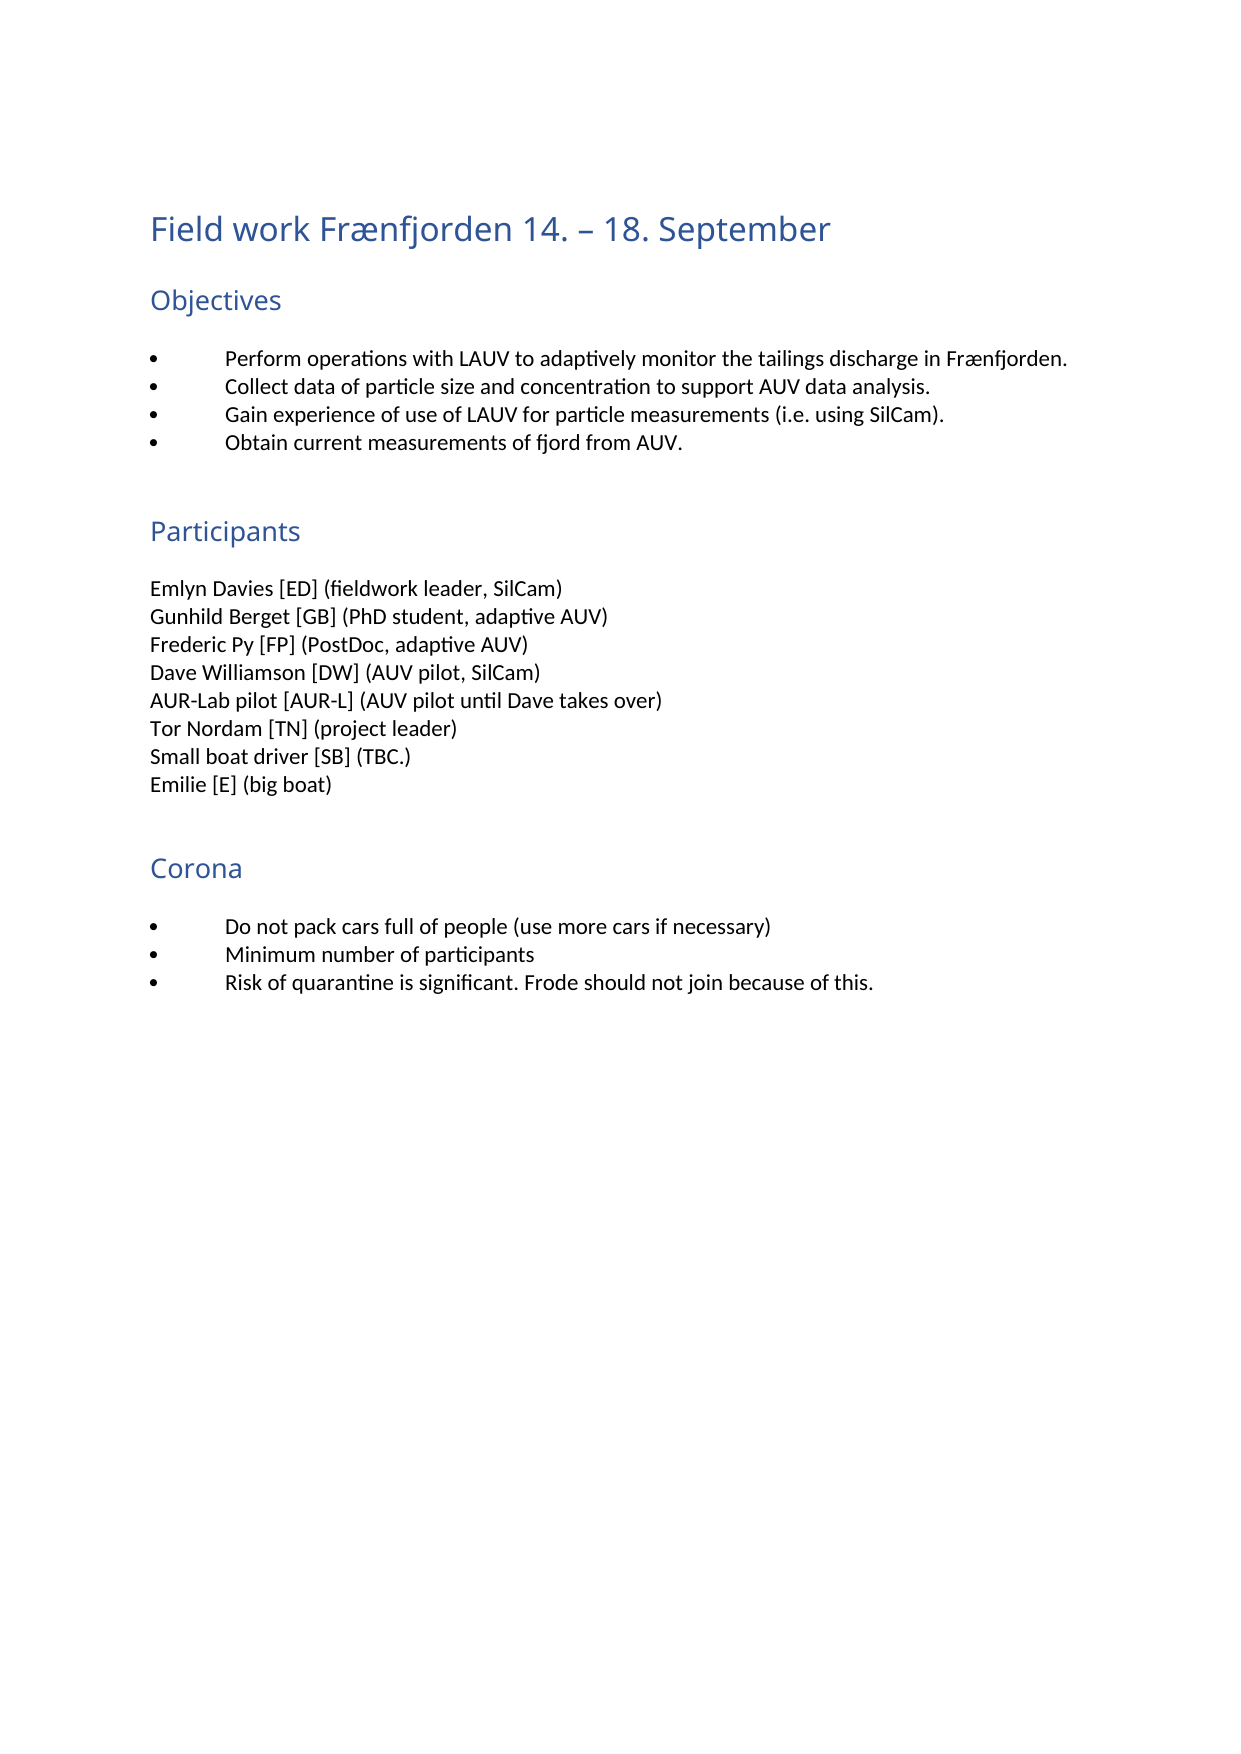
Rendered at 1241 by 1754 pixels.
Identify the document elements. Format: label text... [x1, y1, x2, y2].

text Small boat driver [SB] (TBC.) [150, 742, 1090, 771]
text Emlyn Davies [ED] (fieldwork leader, SilCam) [150, 574, 1090, 602]
text Frederic Py [FP] (PostDoc, adaptive AUV) [150, 630, 1090, 658]
list Obtain current measurements of fjord from AUV. [150, 428, 1090, 456]
text Objectives [150, 281, 1090, 318]
list Do not pack cars full of people (use more cars if necessary) [150, 912, 1090, 940]
text AUR-Lab pilot [AUR-L] (AUV pilot until Dave takes over) [150, 686, 1090, 714]
list Perform operations with LAUV to adaptively monitor the tailings discharge in Frænfjorden. [150, 344, 1090, 372]
subtitle Field work Frænfjorden 14. – 18. September [150, 206, 1090, 251]
list Gain experience of use of LAUV for particle measurements (i.e. using SilCam). [150, 400, 1090, 428]
list Minimum number of participants [150, 940, 1090, 968]
text Tor Nordam [TN] (project leader) [150, 714, 1090, 742]
text Participants [150, 512, 1090, 549]
text Emilie [E] (big boat) [150, 771, 1090, 798]
text Dave Williamson [DW] (AUV pilot, SilCam) [150, 658, 1090, 686]
text Corona [150, 849, 1090, 886]
list Collect data of particle size and concentration to support AUV data analysis. [150, 372, 1090, 400]
text Gunhild Berget [GB] (PhD student, adaptive AUV) [150, 602, 1090, 630]
list Risk of quarantine is significant. Frode should not join because of this. [150, 968, 1090, 996]
